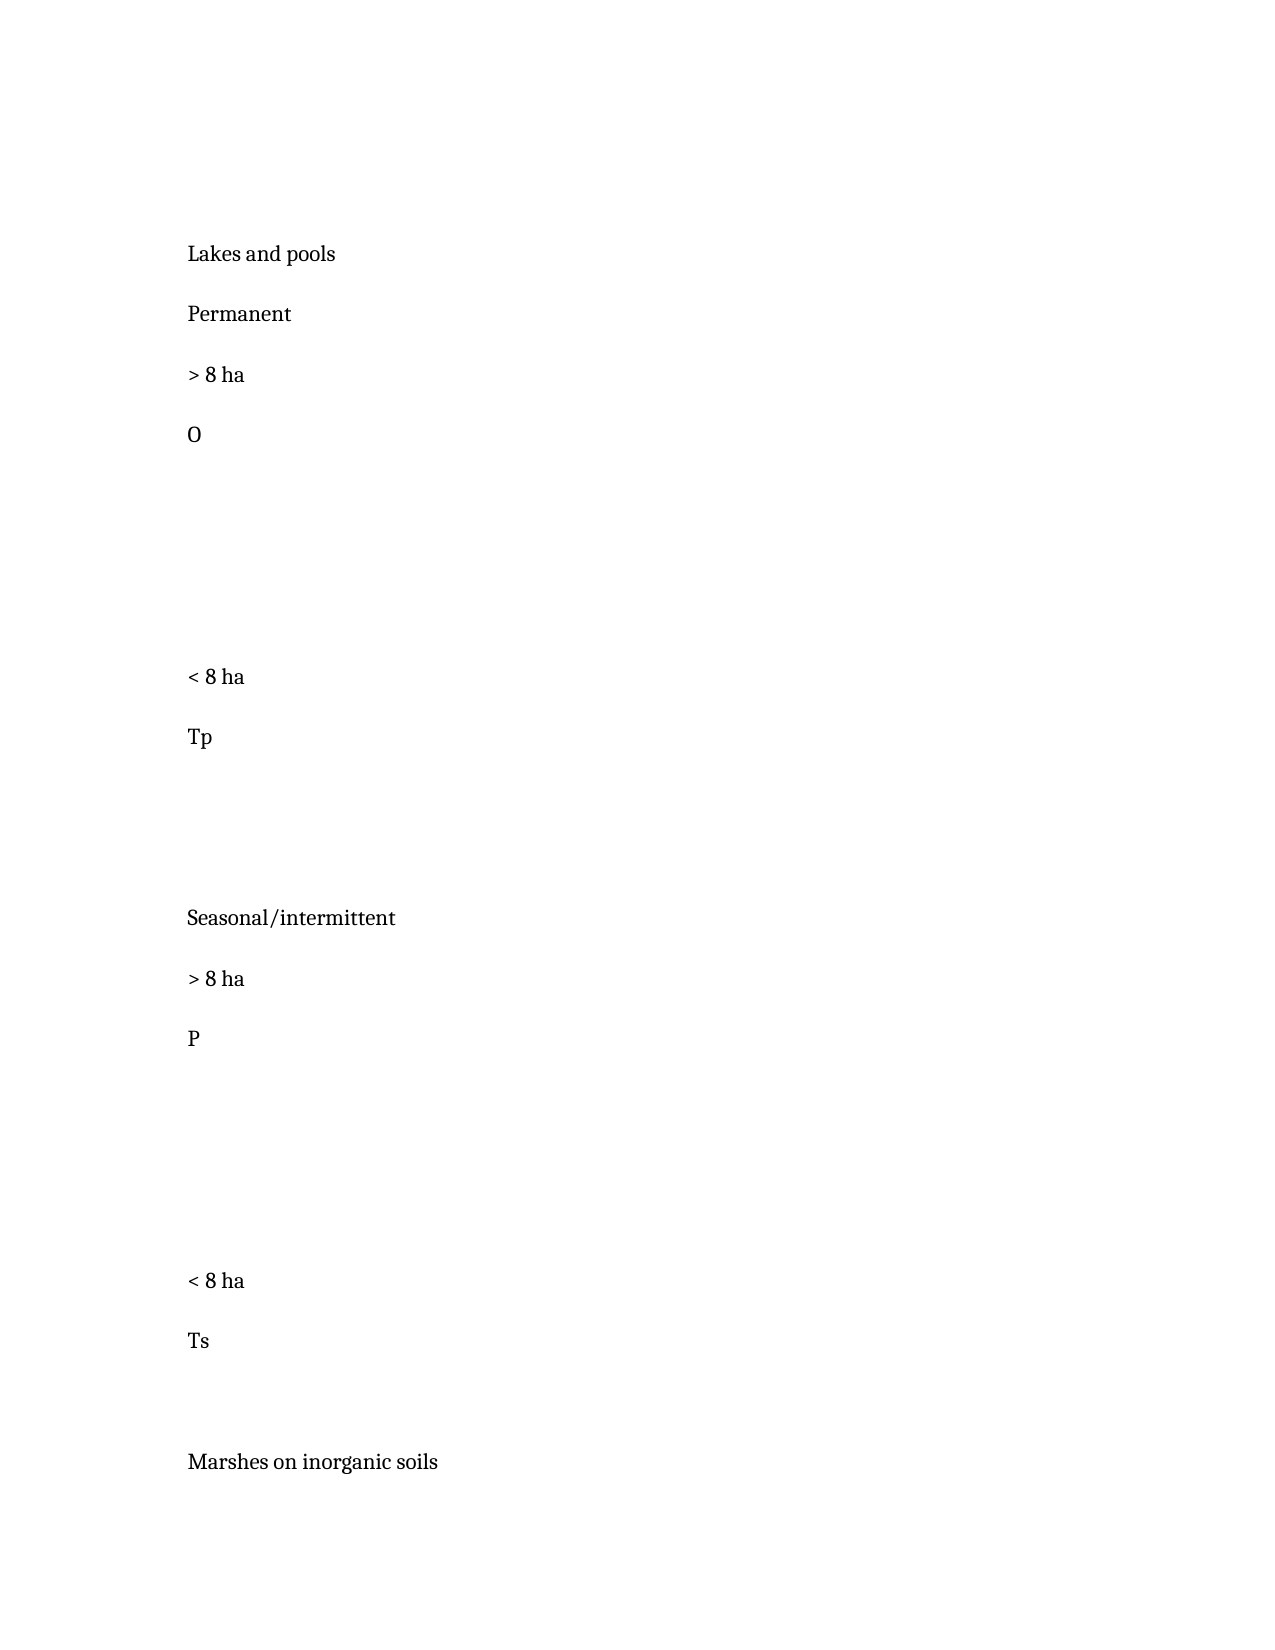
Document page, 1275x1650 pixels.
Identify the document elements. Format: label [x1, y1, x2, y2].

text [187, 150, 1087, 1475]
